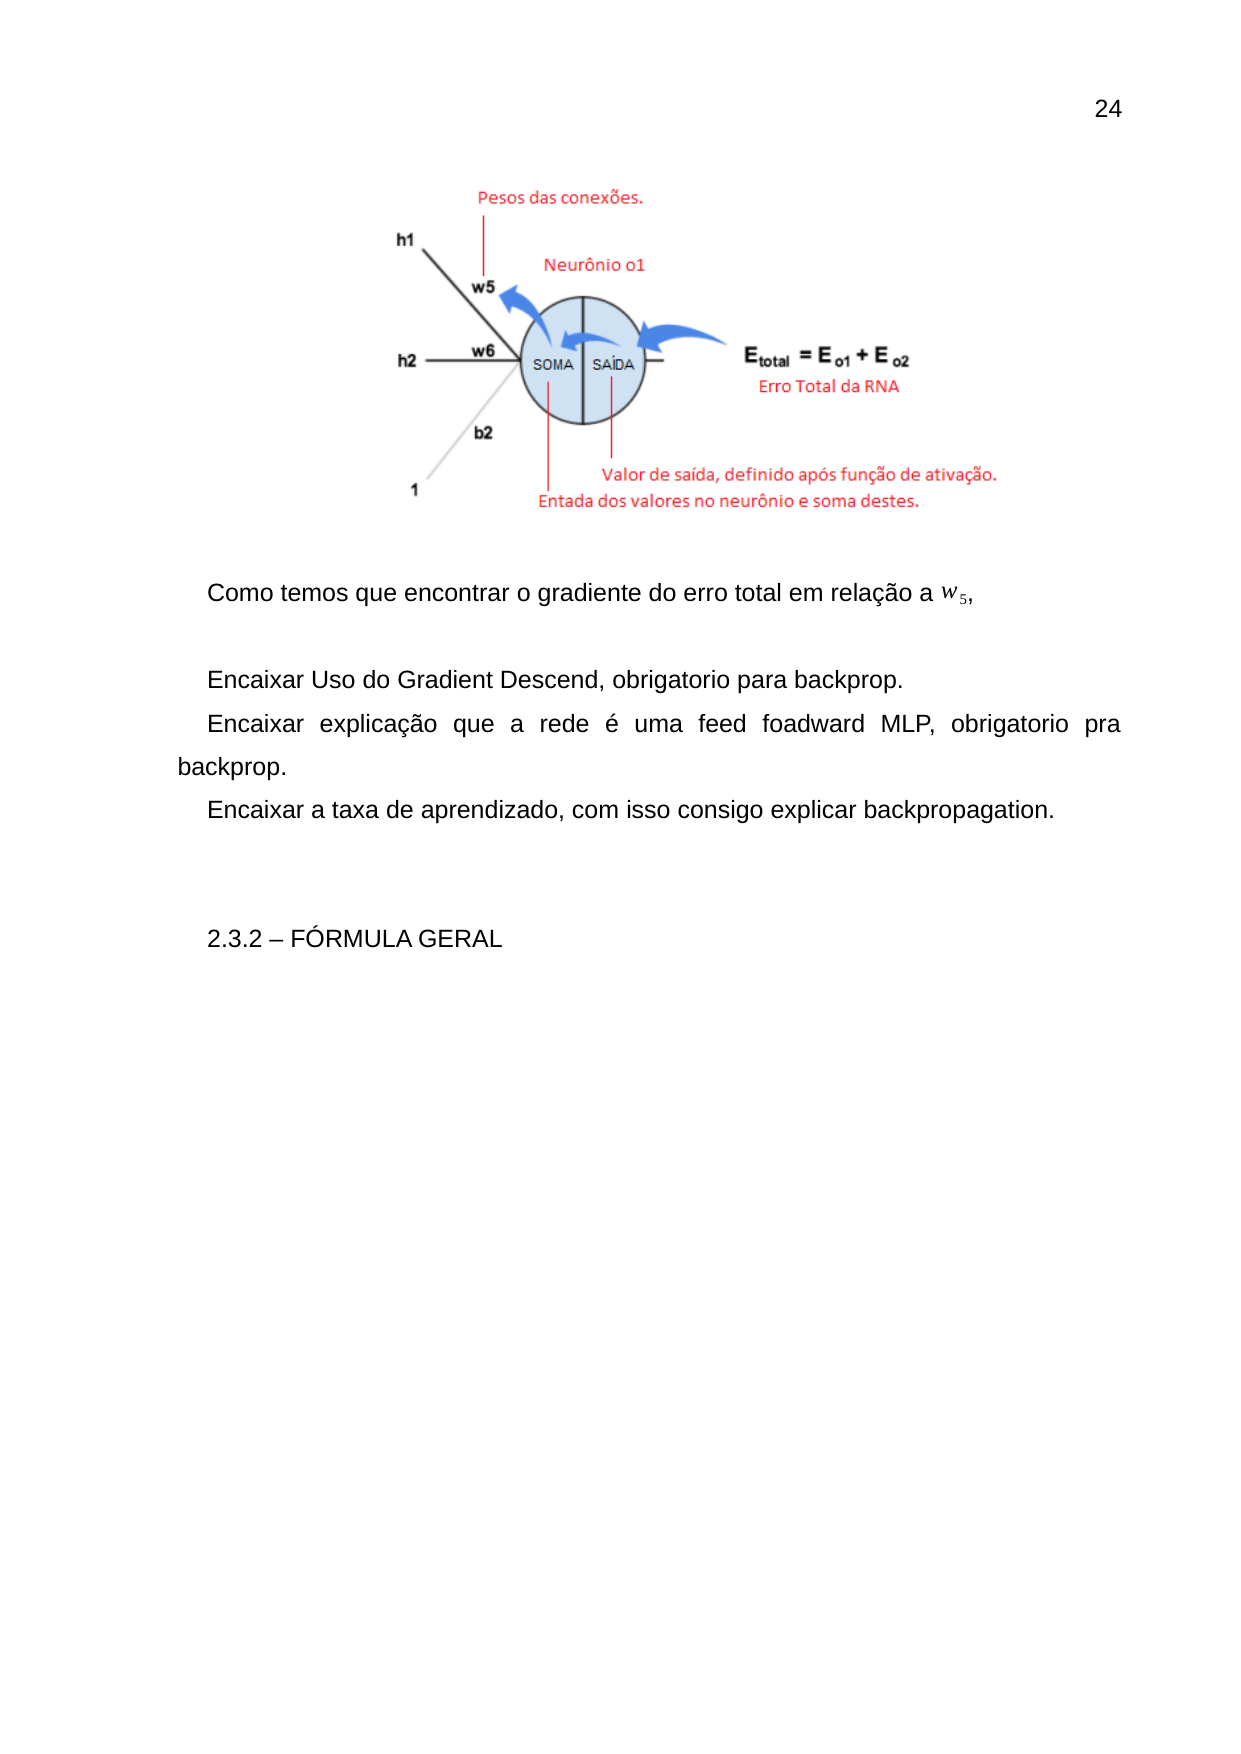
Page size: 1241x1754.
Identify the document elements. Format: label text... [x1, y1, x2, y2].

text Como temos que encontrar o gradiente do erro total em relação a , [177, 577, 1122, 608]
text Encaixar a taxa de aprendizado, com isso consigo explicar backpropagation. [177, 795, 1122, 823]
picture [318, 180, 1010, 519]
text Encaixar Uso do Gradient Descend, obrigatorio para backprop. [177, 665, 1122, 694]
text 2.3.2 – FÓRMULA GERAL [177, 924, 1122, 953]
text Encaixar explicação que a rede é uma feed foadward MLP, obrigatorio pra backprop. [177, 708, 1122, 780]
